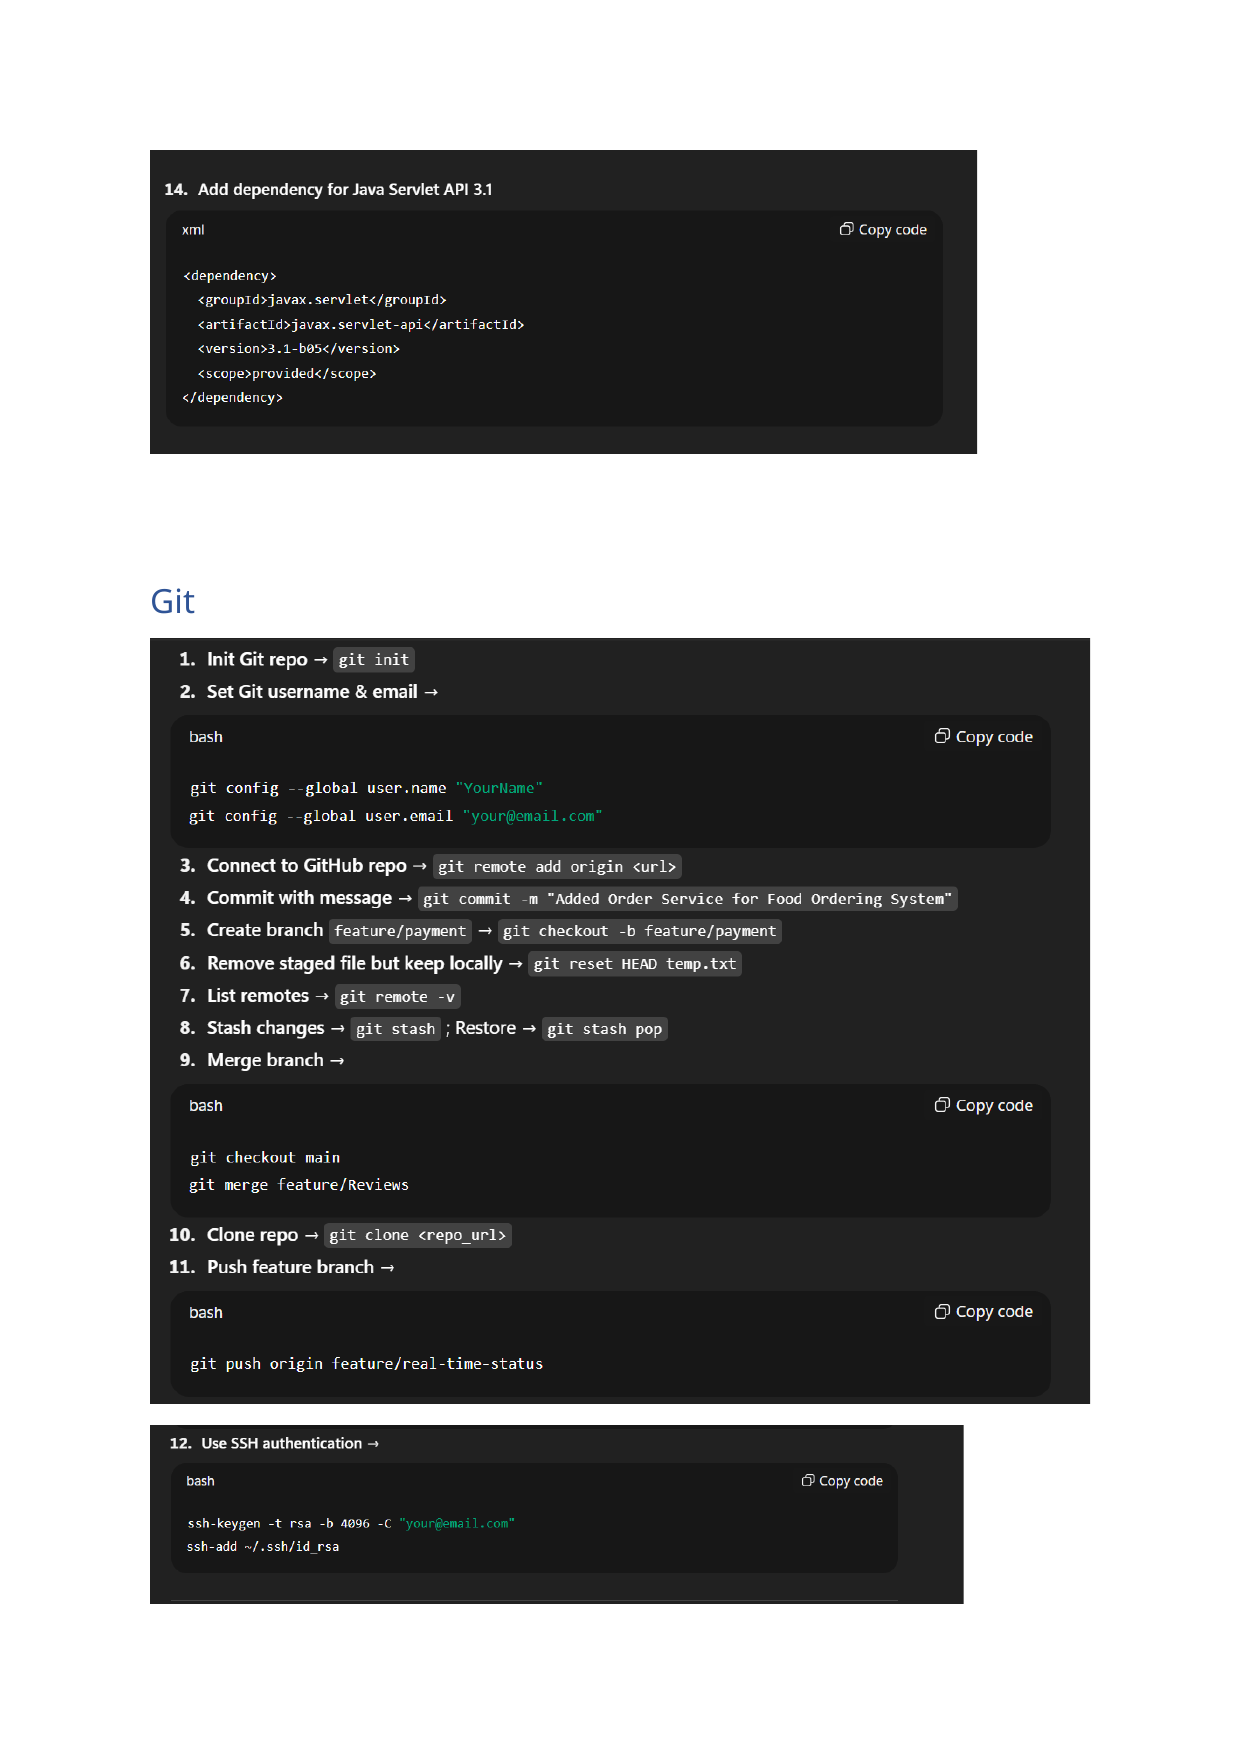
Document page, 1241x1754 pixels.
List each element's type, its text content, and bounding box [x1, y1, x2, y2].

picture [150, 1425, 964, 1604]
picture [150, 150, 978, 454]
subtitle Git [150, 578, 1090, 623]
picture [150, 638, 1091, 1404]
